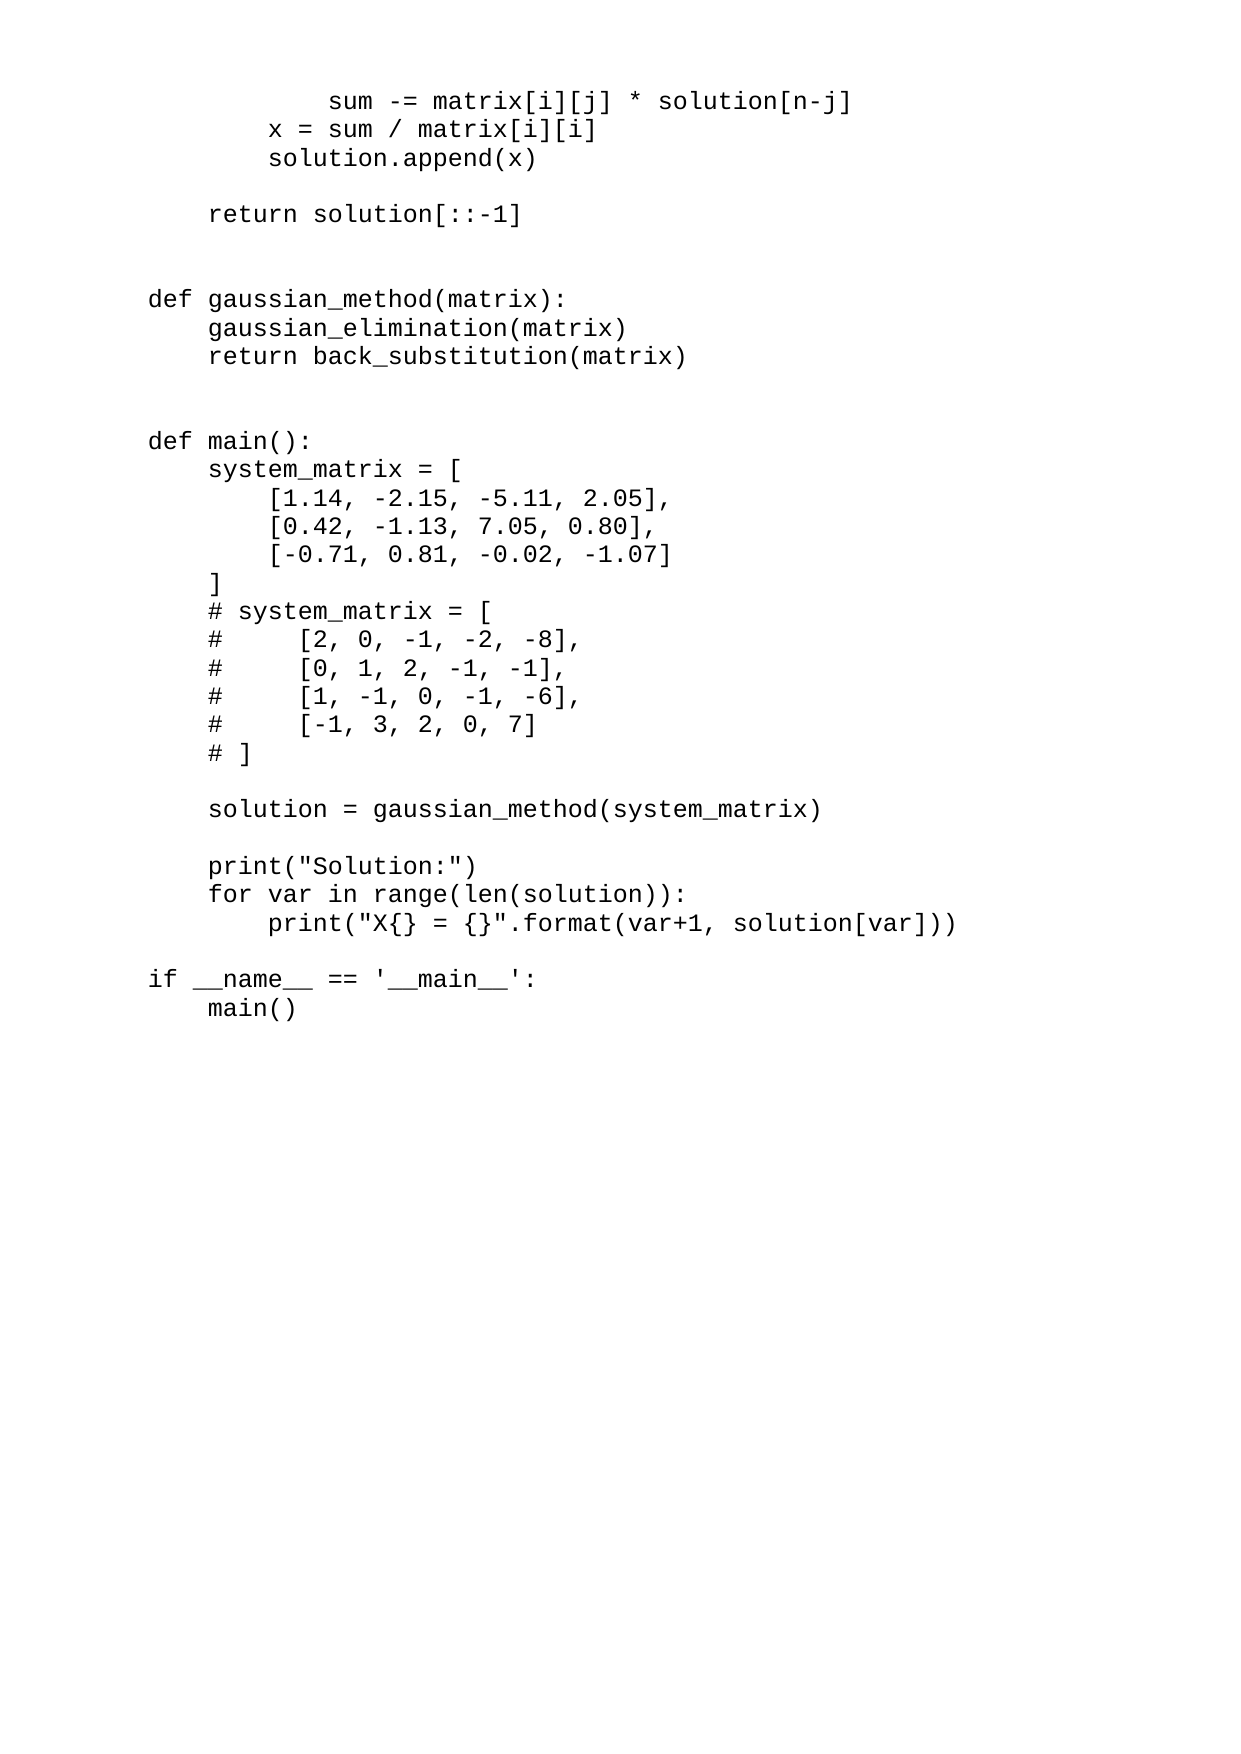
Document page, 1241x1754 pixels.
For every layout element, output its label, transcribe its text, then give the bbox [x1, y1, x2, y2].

text # [1, -1, 0, -1, -6], [148, 683, 1152, 712]
text gaussian_elimination(matrix) [148, 315, 1152, 343]
text # ] [148, 740, 1152, 768]
text [0.42, -1.13, 7.05, 0.80], [148, 513, 1152, 542]
text x = sum / matrix[i][i] [148, 117, 1152, 145]
text def main(): [148, 428, 1152, 457]
text # [0, 1, 2, -1, -1], [148, 655, 1152, 683]
text # [-1, 3, 2, 0, 7] [148, 712, 1152, 740]
text [-0.71, 0.81, -0.02, -1.07] [148, 542, 1152, 570]
text solution = gaussian_method(system_matrix) [148, 797, 1152, 825]
text def gaussian_method(matrix): [148, 287, 1152, 315]
text if __name__ == '__main__': [148, 967, 1152, 995]
text system_matrix = [ [148, 457, 1152, 485]
text print("X{} = {}".format(var+1, solution[var])) [148, 910, 1152, 938]
text ] [148, 570, 1152, 598]
text return back_substitution(matrix) [148, 343, 1152, 372]
text return solution[::-1] [148, 202, 1152, 230]
text sum -= matrix[i][j] * solution[n-j] [148, 88, 1152, 117]
text # system_matrix = [ [148, 598, 1152, 627]
text print("Solution:") [148, 853, 1152, 882]
text main() [148, 995, 1152, 1023]
text [1.14, -2.15, -5.11, 2.05], [148, 485, 1152, 513]
text for var in range(len(solution)): [148, 882, 1152, 910]
text solution.append(x) [148, 145, 1152, 173]
text # [2, 0, -1, -2, -8], [148, 627, 1152, 655]
